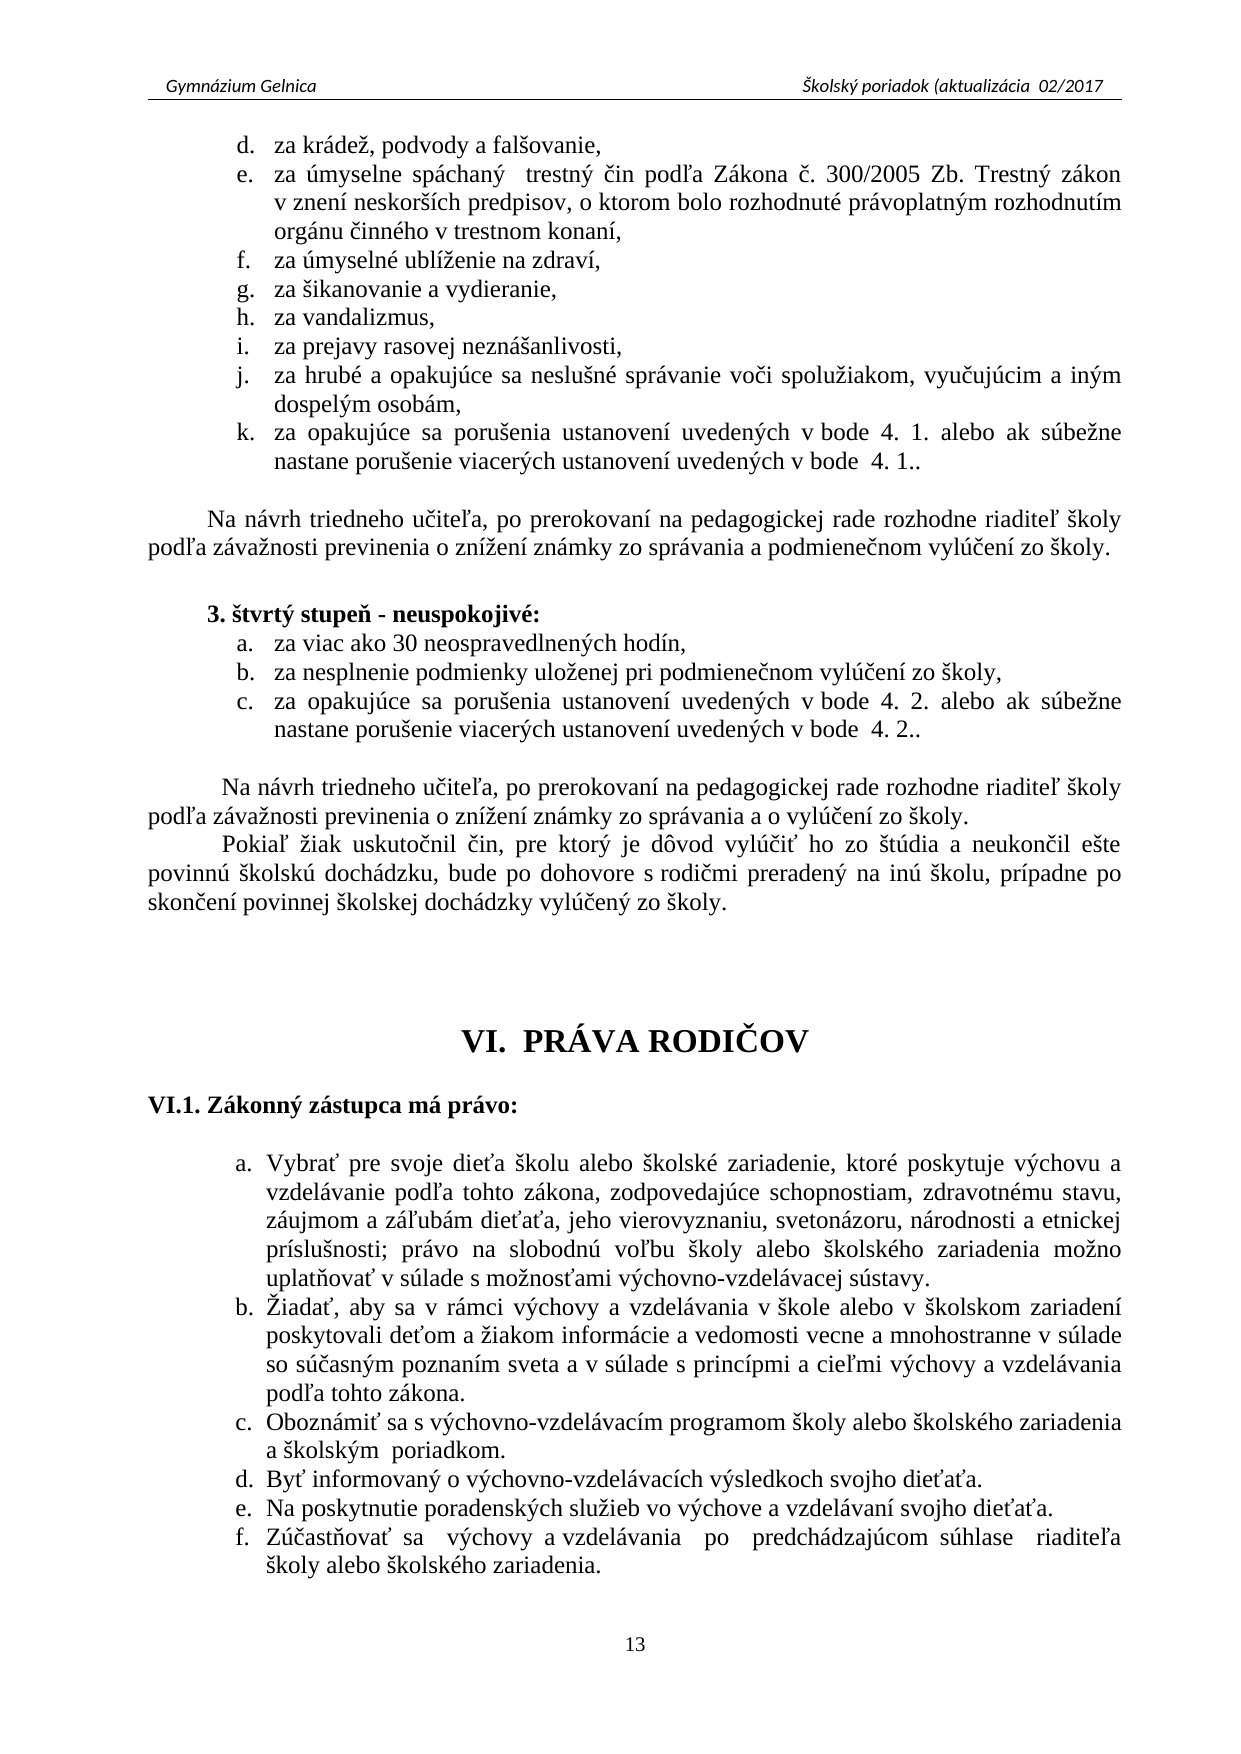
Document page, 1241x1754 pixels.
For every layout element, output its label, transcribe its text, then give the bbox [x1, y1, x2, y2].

text VI.1. Zákonný zástupca má právo: [148, 1091, 1122, 1119]
text Na návrh triedneho učiteľa, po prerokovaní na pedagogickej rade rozhodne riaditeľ školy podľa závažnosti previnenia o znížení známky zo správania a o vylúčení zo školy. [148, 772, 1122, 829]
list za úmyselne spáchaný trestný čin podľa Zákona č. 300/2005 Zb. Trestný zákon v znení neskorších predpisov, o ktorom bolo rozhodnuté právoplatným rozhodnutím orgánu činného v trestnom konaní, [236, 159, 1122, 245]
list Zúčastňovať sa výchovy a vzdelávania po predchádzajúcom súhlase riaditeľa školy alebo školského zariadenia. [235, 1522, 1122, 1579]
text Na návrh triedneho učiteľa, po prerokovaní na pedagogickej rade rozhodne riaditeľ školy podľa závažnosti previnenia o znížení známky zo správania a podmienečnom vylúčení zo školy. [148, 504, 1122, 561]
list za viac ako 30 neospravedlnených hodín, [236, 628, 1122, 657]
list za opakujúce sa porušenia ustanovení uvedených v bode 4. 2. alebo ak súbežne nastane porušenie viacerých ustanovení uvedených v bode 4. 2.. [236, 686, 1122, 743]
list za krádež, podvody a falšovanie, [236, 130, 1122, 159]
list za vandalizmus, [236, 302, 1122, 331]
list Na poskytnutie poradenských služieb vo výchove a vzdelávaní svojho dieťaťa. [235, 1493, 1122, 1522]
list za šikanovanie a vydieranie, [236, 274, 1122, 302]
list Byť informovaný o výchovno-vzdelávacích výsledkoch svojho dieťaťa. [235, 1464, 1122, 1493]
text Pokiaľ žiak uskutočnil čin, pre ktorý je dôvod vylúčiť ho zo štúdia a neukončil ešte povinnú školskú dochádzku, bude po dohovore s rodičmi preradený na inú školu, prípadne po skončení povinnej školskej dochádzky vylúčený zo školy. [148, 829, 1122, 916]
list Žiadať, aby sa v rámci výchovy a vzdelávania v škole alebo v školskom zariadení poskytovali deťom a žiakom informácie a vedomosti vecne a mnohostranne v súlade so súčasným poznaním sveta a v súlade s princípmi a cieľmi výchovy a vzdelávania podľa tohto zákona. [235, 1292, 1122, 1407]
list za nesplnenie podmienky uloženej pri podmienečnom vylúčení zo školy, [236, 657, 1122, 686]
list za úmyselné ublíženie na zdraví, [236, 245, 1122, 274]
text 3. štvrtý stupeň - neuspokojivé: [148, 599, 1122, 628]
text VI. PRÁVA RODIČOV [148, 1021, 1122, 1059]
list Oboznámiť sa s výchovno-vzdelávacím programom školy alebo školského zariadenia a školským poriadkom. [235, 1407, 1122, 1464]
list za opakujúce sa porušenia ustanovení uvedených v bode 4. 1. alebo ak súbežne nastane porušenie viacerých ustanovení uvedených v bode 4. 1.. [236, 417, 1122, 475]
list za hrubé a opakujúce sa neslušné správanie voči spolužiakom, vyučujúcim a iným dospelým osobám, [236, 360, 1122, 417]
list Vybrať pre svoje dieťa školu alebo školské zariadenie, ktoré poskytuje výchovu a vzdelávanie podľa tohto zákona, zodpovedajúce schopnostiam, zdravotnému stavu, záujmom a záľubám dieťaťa, jeho vierovyznaniu, svetonázoru, národnosti a etnickej príslušnosti; právo na slobodnú voľbu školy alebo školského zariadenia možno uplatňovať v súlade s možnosťami výchovno-vzdelávacej sústavy. [235, 1148, 1122, 1292]
list za prejavy rasovej neznášanlivosti, [236, 331, 1122, 360]
